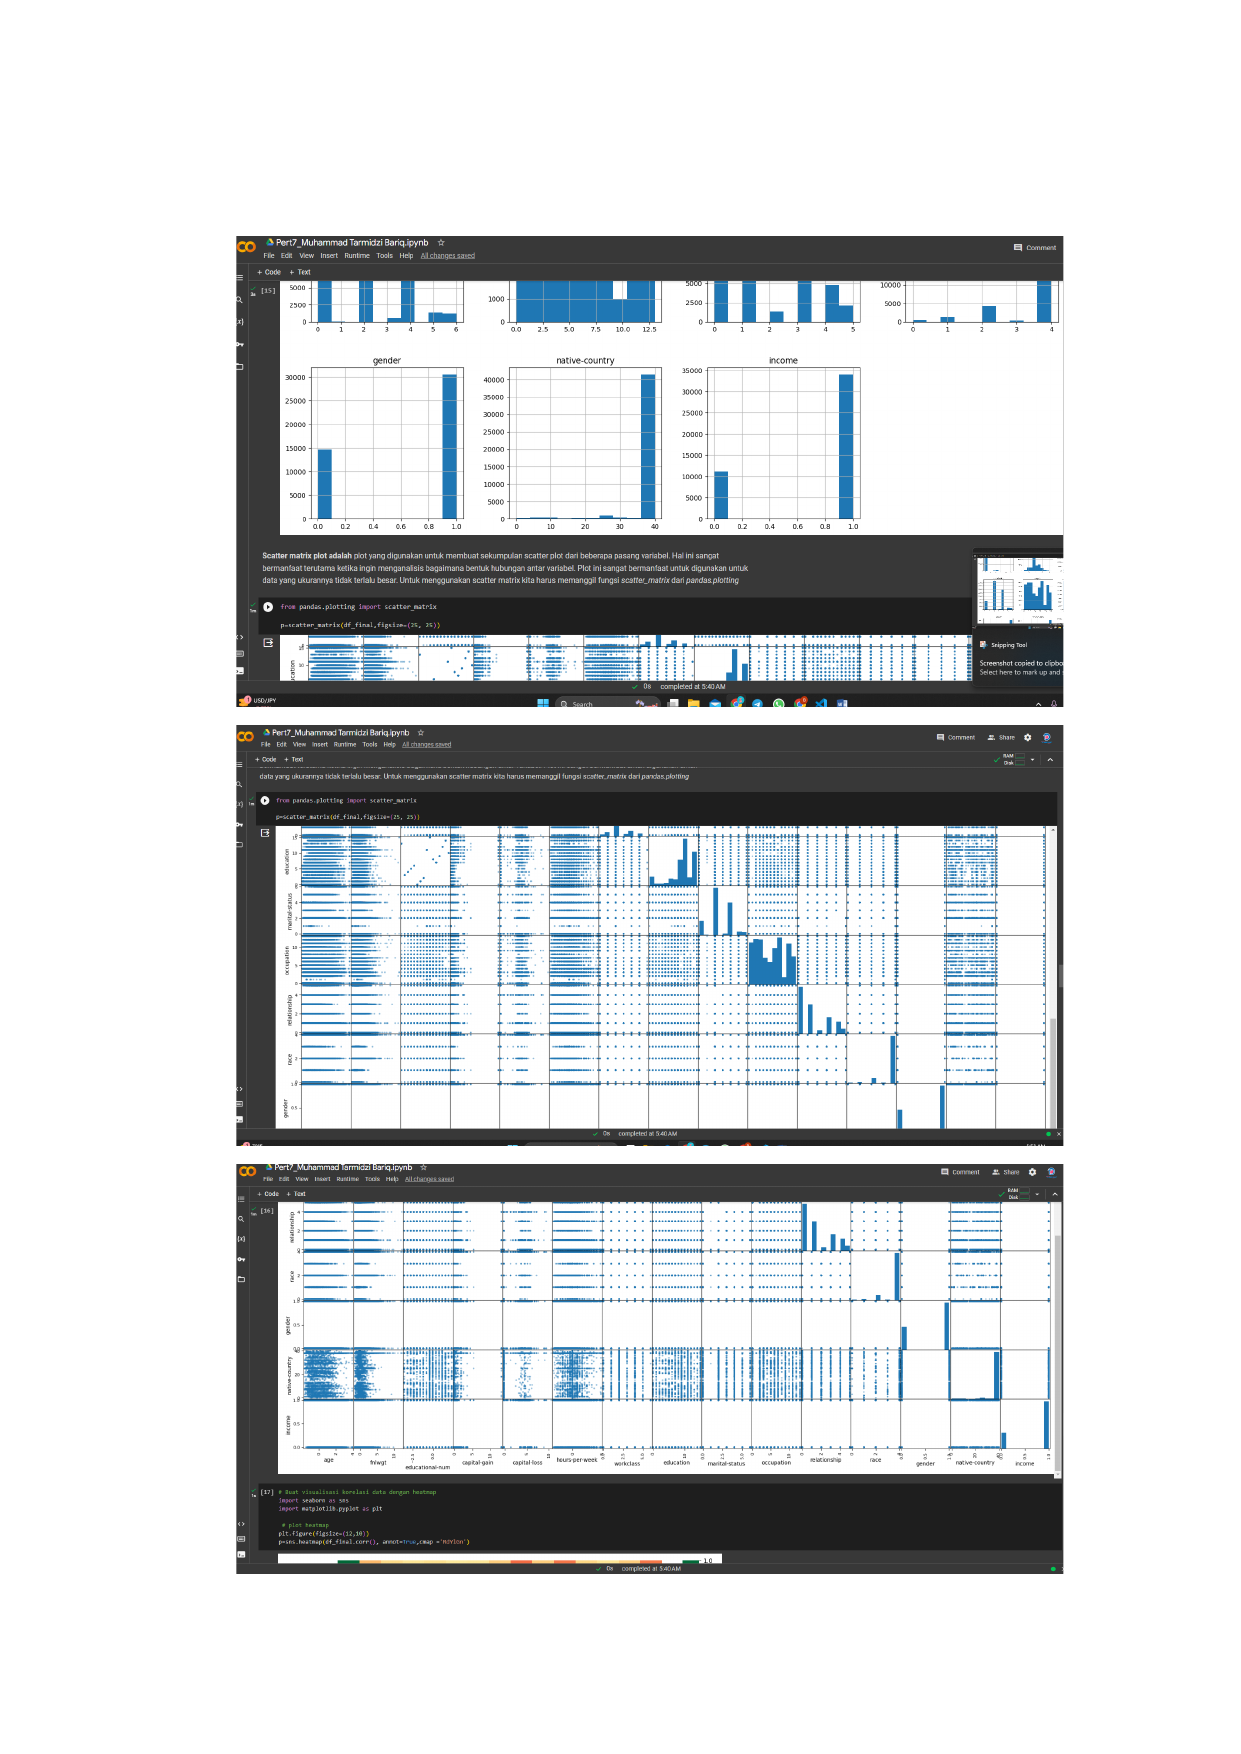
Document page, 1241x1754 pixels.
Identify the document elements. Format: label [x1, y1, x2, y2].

picture [236, 725, 1064, 1146]
picture [236, 1164, 1064, 1574]
picture [236, 236, 1064, 707]
